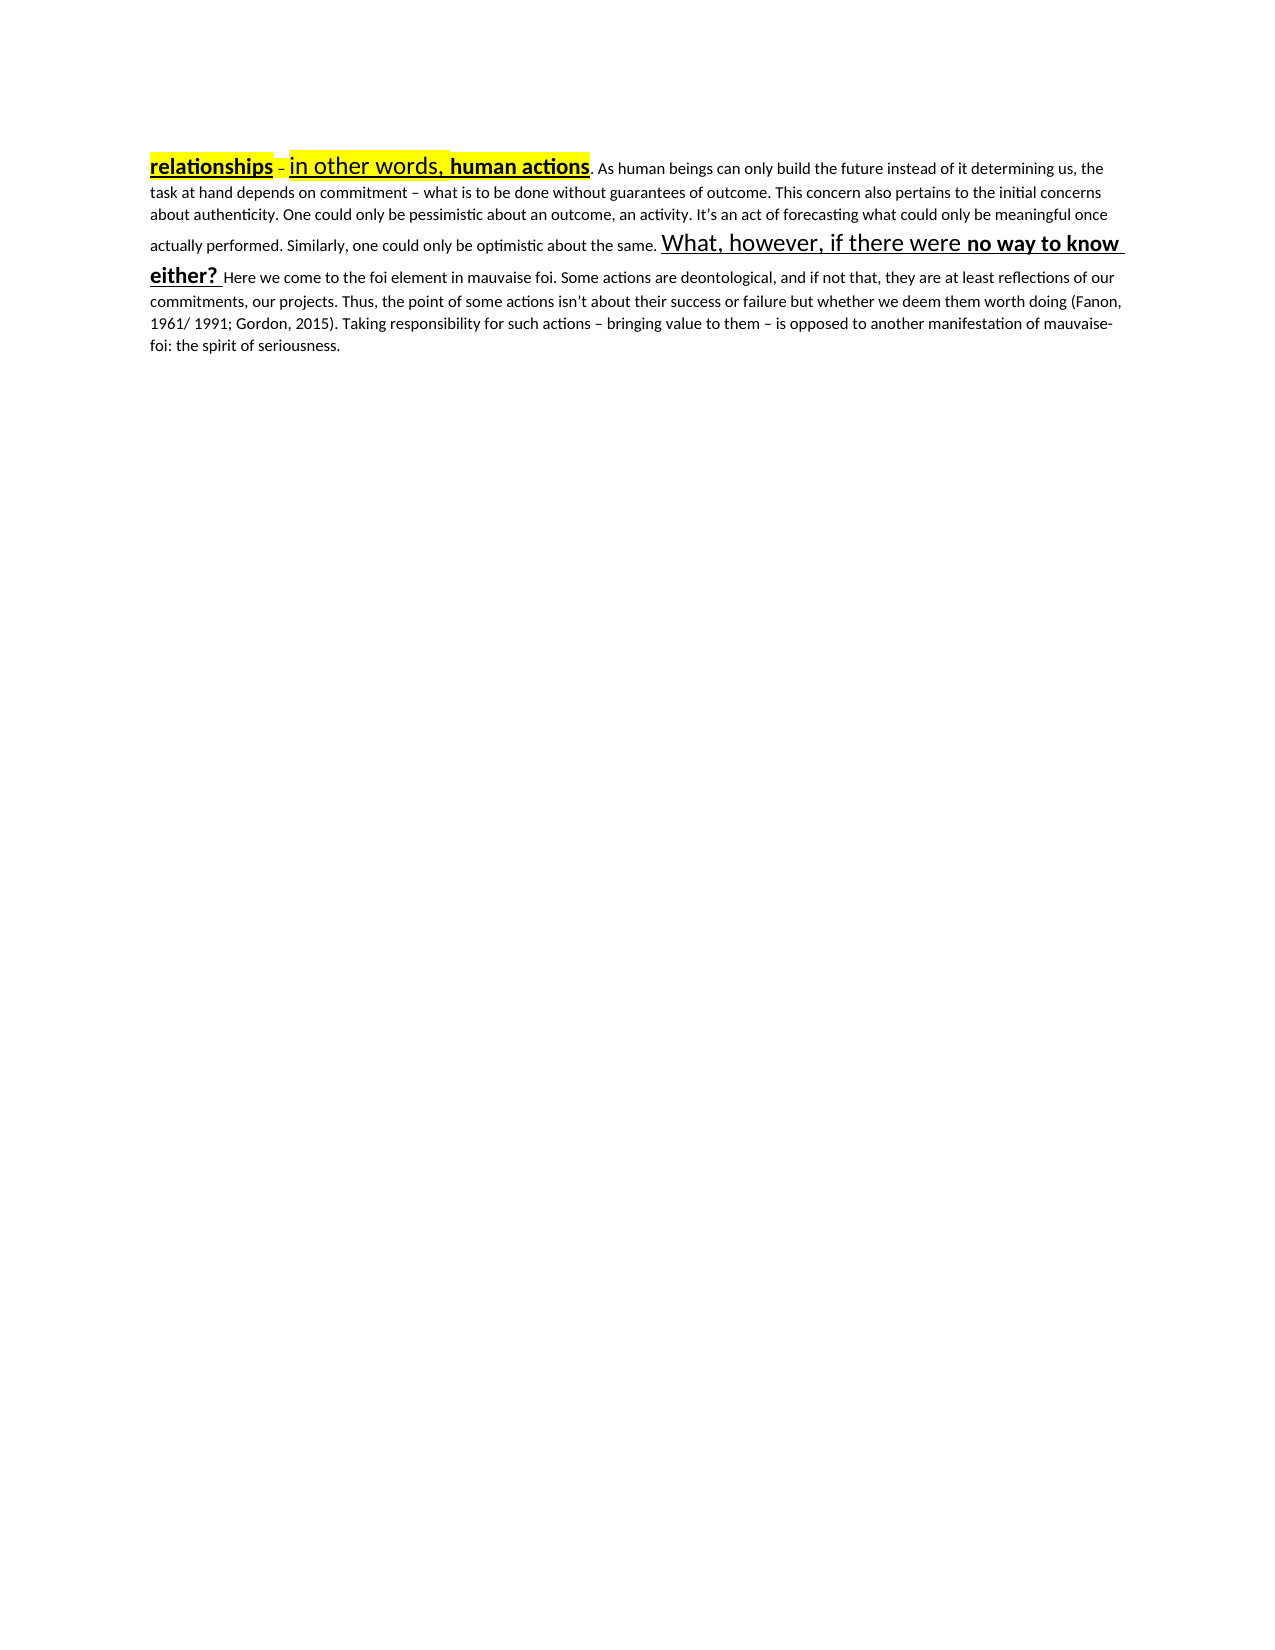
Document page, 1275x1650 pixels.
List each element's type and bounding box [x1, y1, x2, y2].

text [150, 150, 1125, 356]
